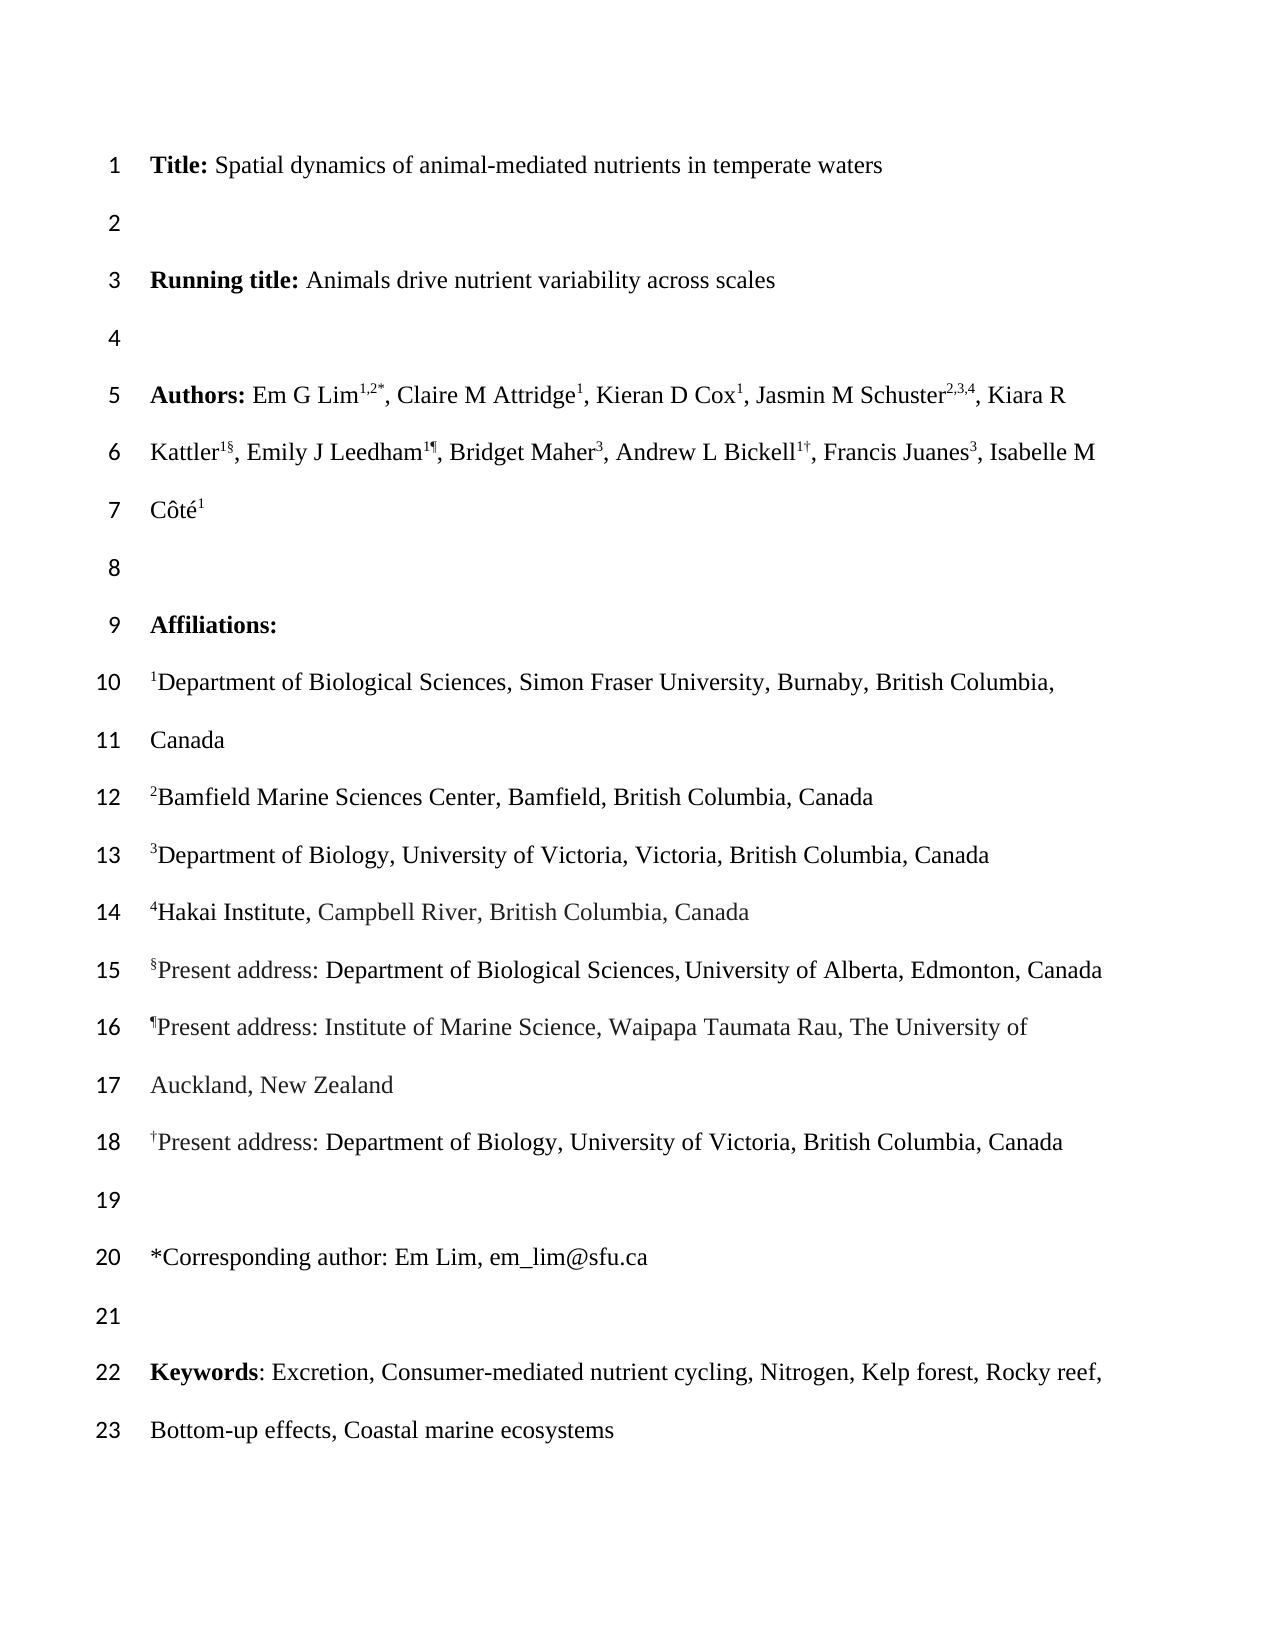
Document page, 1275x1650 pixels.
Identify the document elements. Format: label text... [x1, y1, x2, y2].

text †Present address: Department of Biology, University of Victoria, British Columbia, Canada [150, 1127, 1125, 1156]
text Title: Spatial dynamics of animal-mediated nutrients in temperate waters [150, 150, 1125, 179]
text 1Department of Biological Sciences, Simon Fraser University, Burnaby, British Columbia, Canada [150, 667, 1125, 754]
text 2Bamfield Marine Sciences Center, Bamfield, British Columbia, Canada [150, 782, 1125, 811]
text Running title: Animals drive nutrient variability across scales [150, 265, 1125, 294]
text ¶Present address: Institute of Marine Science, Waipapa Taumata Rau, The University of Auckland, New Zealand [150, 1012, 1125, 1099]
text Keywords: Excretion, Consumer-mediated nutrient cycling, Nitrogen, Kelp forest, Rocky reef, Bottom-up effects, Coastal marine ecosystems [150, 1357, 1125, 1444]
text Affiliations: [150, 610, 1125, 639]
text 3Department of Biology, University of Victoria, Victoria, British Columbia, Canada [150, 840, 1125, 869]
text 4Hakai Institute, Campbell River, British Columbia, Canada [150, 897, 1125, 926]
text Authors: Em G Lim1,2*, Claire M Attridge1, Kieran D Cox1, Jasmin M Schuster2,3,4, Kiara R Kattler1§, Emily J Leedham1¶, Bridget Maher3, Andrew L Bickell1†, Francis Juanes3, Isabelle M Côté1 [150, 380, 1125, 524]
text *Corresponding author: Em Lim, em_lim@sfu.ca [150, 1185, 1125, 1271]
text §Present address: Department of Biological Sciences, University of Alberta, Edmonton, Canada [325, 955, 1125, 984]
